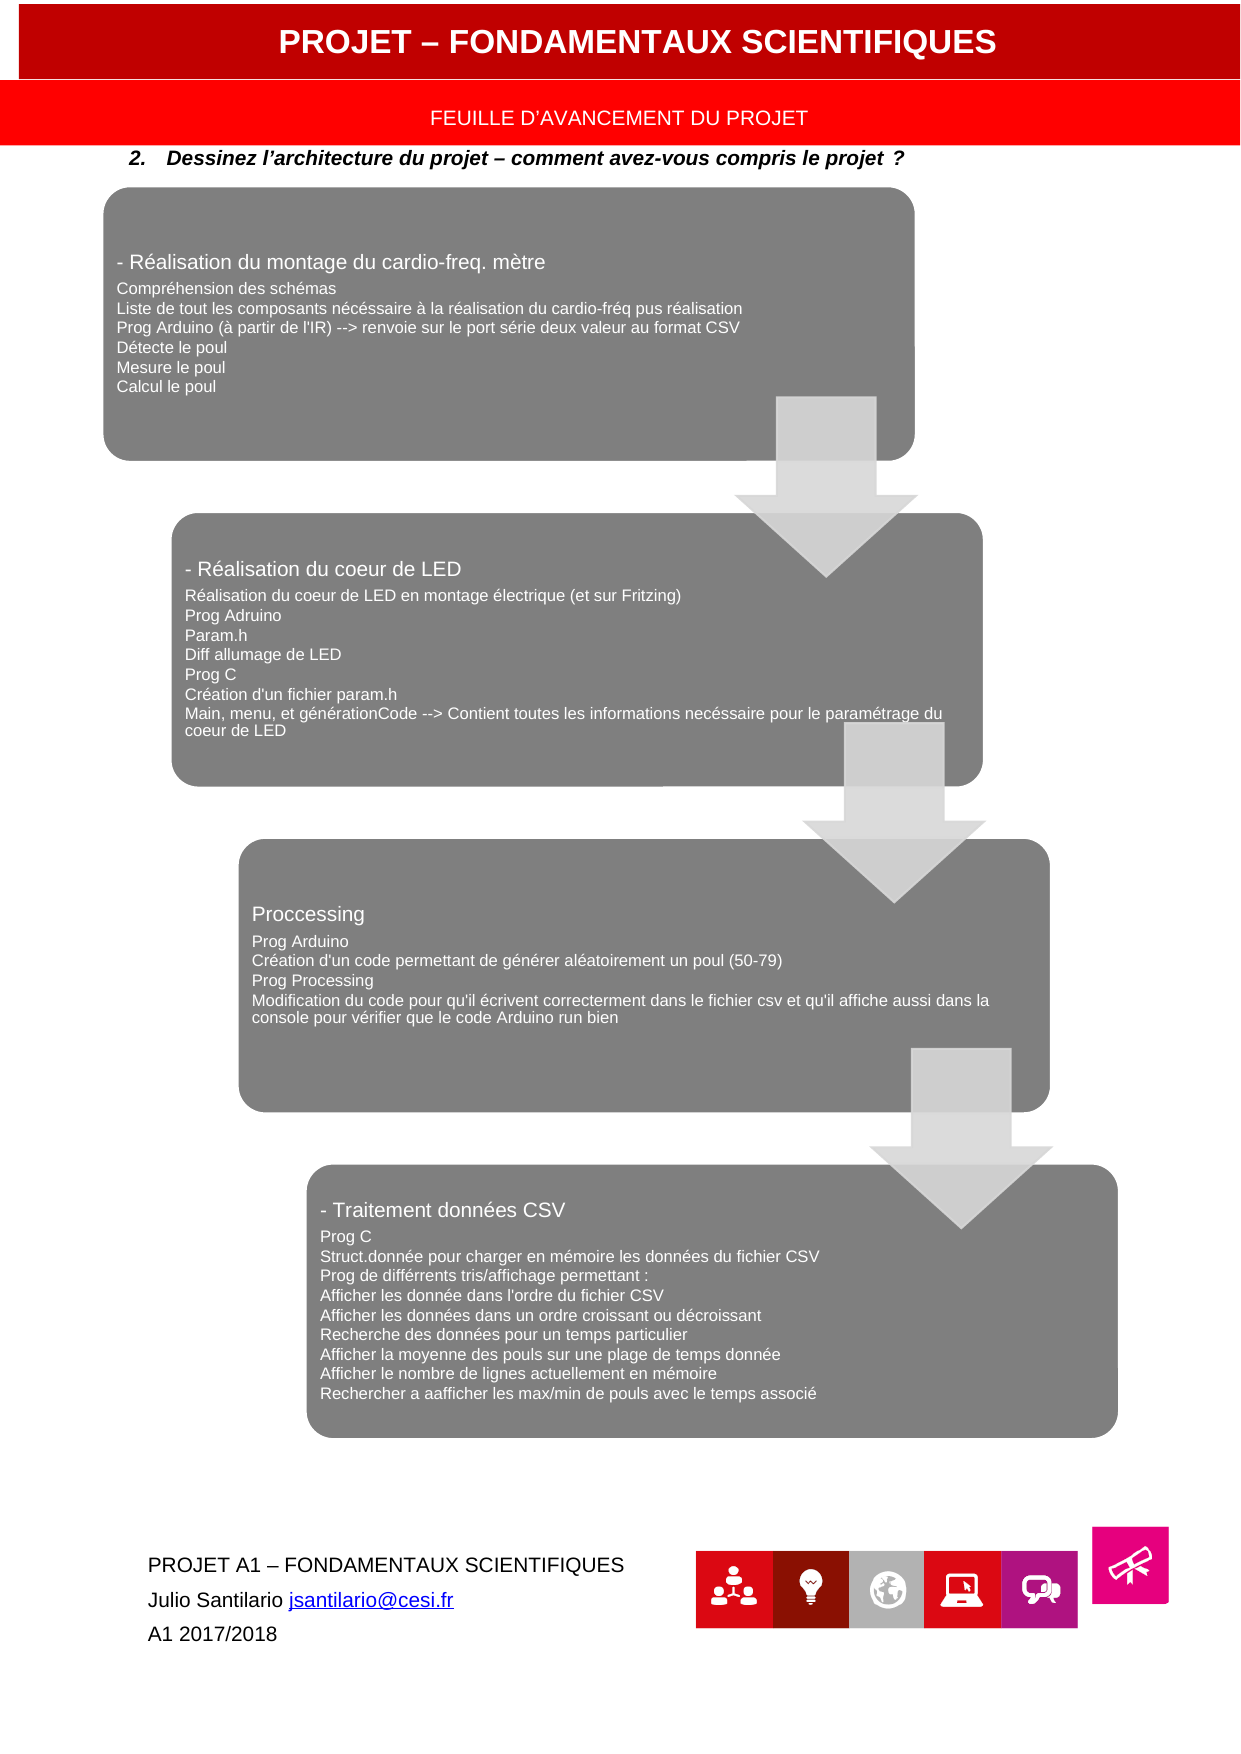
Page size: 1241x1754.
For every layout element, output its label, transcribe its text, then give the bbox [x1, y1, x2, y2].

list Dessinez l’architecture du projet – comment avez-vous compris le projet ? [129, 146, 1093, 170]
picture [688, 1519, 1176, 1661]
